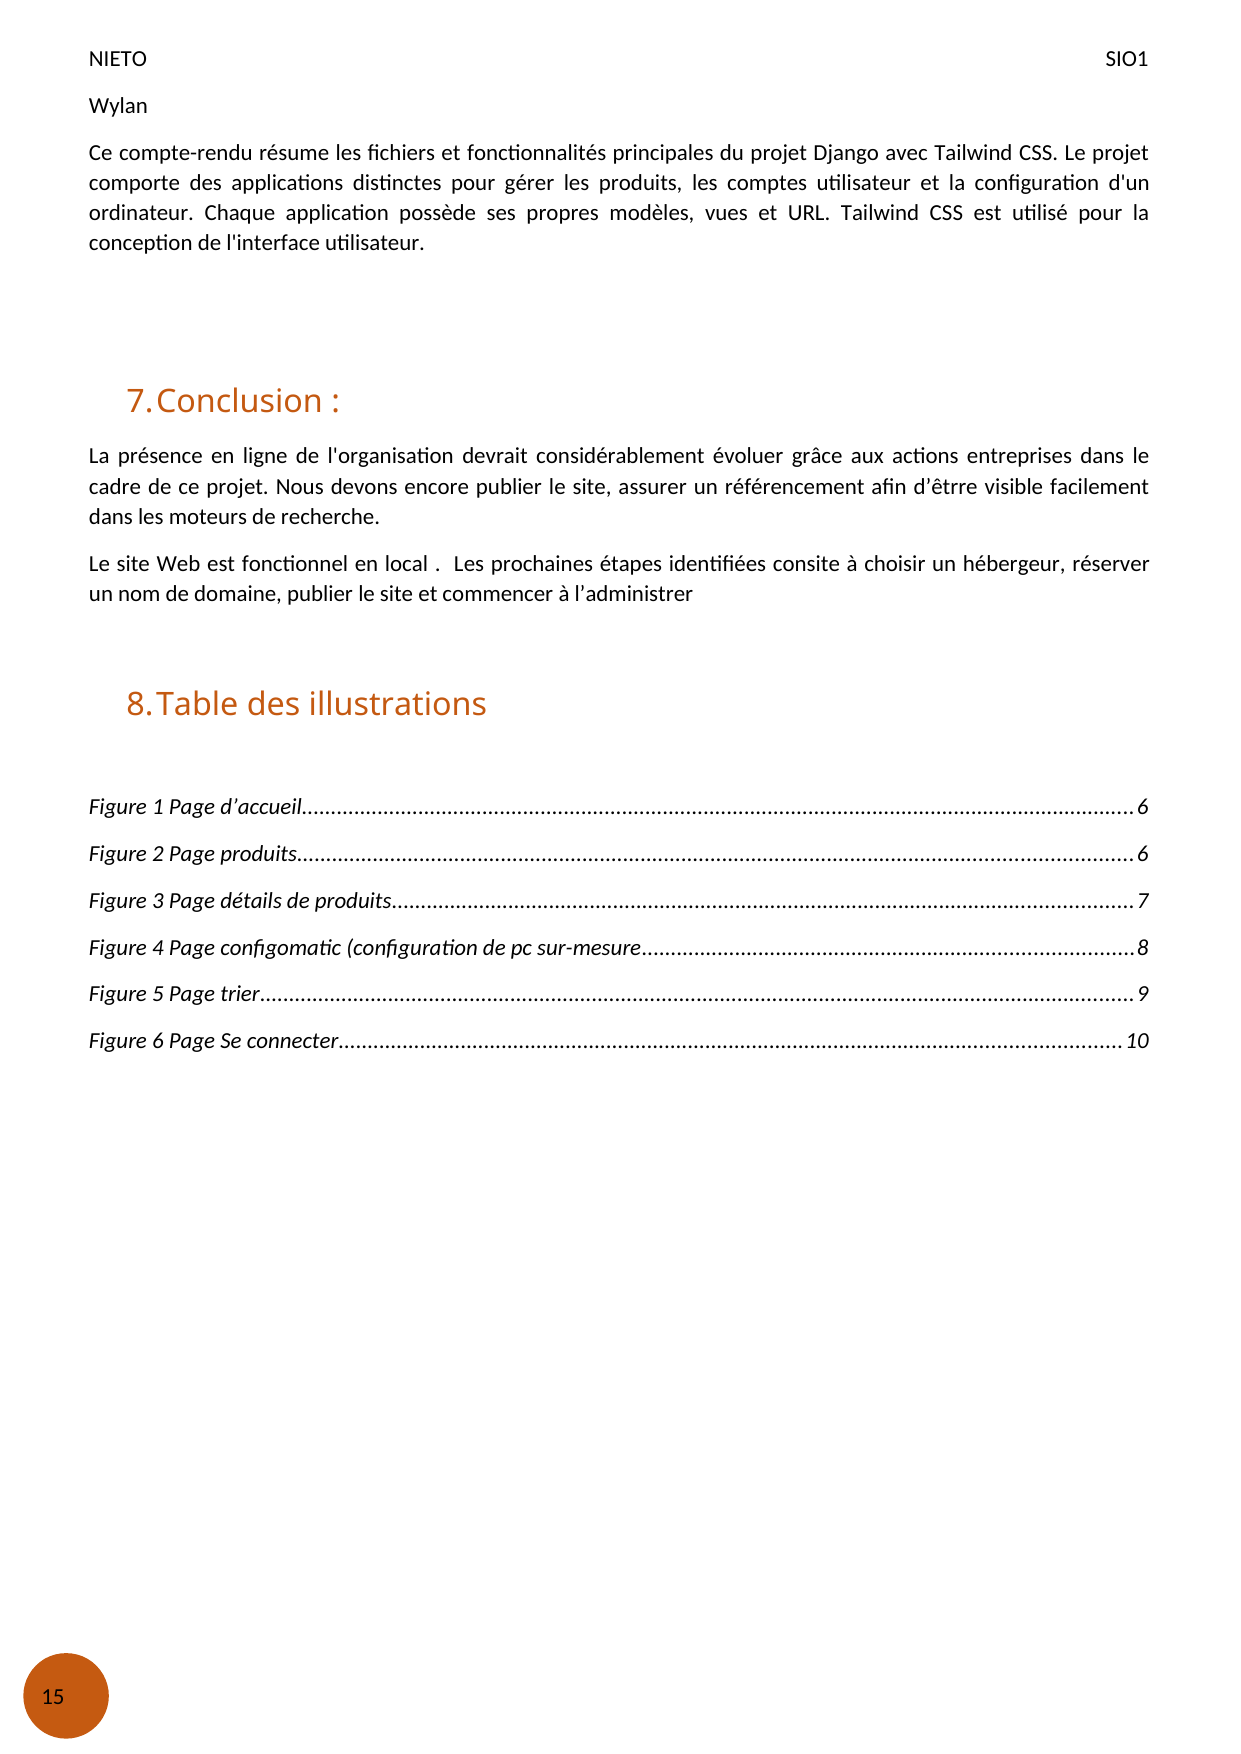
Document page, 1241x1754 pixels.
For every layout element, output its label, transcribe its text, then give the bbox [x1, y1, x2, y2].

text Figure 4 Page configomatic (configuration de pc sur-mesure 8 [89, 933, 1152, 961]
text Ce compte-rendu résume les fichiers et fonctionnalités principales du projet Django avec Tailwind CSS. Le projet comporte des applications distinctes pour gérer les produits, les comptes utilisateur et la configuration d'un ordinateur. Chaque application possède ses propres modèles, vues et URL. Tailwind CSS est utilisé pour la conception de l'interface utilisateur. [89, 138, 1152, 257]
text Figure 6 Page Se connecter 10 [89, 1026, 1152, 1054]
text Figure 2 Page produits 6 [89, 839, 1152, 867]
text Figure 5 Page trier 9 [89, 979, 1152, 1008]
subtitle Table des illustrations [126, 681, 1152, 725]
text Figure 3 Page détails de produits 7 [89, 886, 1152, 914]
text Le site Web est fonctionnel en local . Les prochaines étapes identifiées consite à choisir un hébergeur, réserver un nom de domaine, publier le site et commencer à l’administrer [89, 549, 1152, 607]
subtitle Conclusion : [126, 377, 1152, 421]
text La présence en ligne de l'organisation devrait considérablement évoluer grâce aux actions entreprises dans le cadre de ce projet. Nous devons encore publier le site, assurer un référencement afin d’êtrre visible facilement dans les moteurs de recherche. [89, 442, 1152, 530]
text Figure 1 Page d’accueil 6 [89, 792, 1152, 820]
